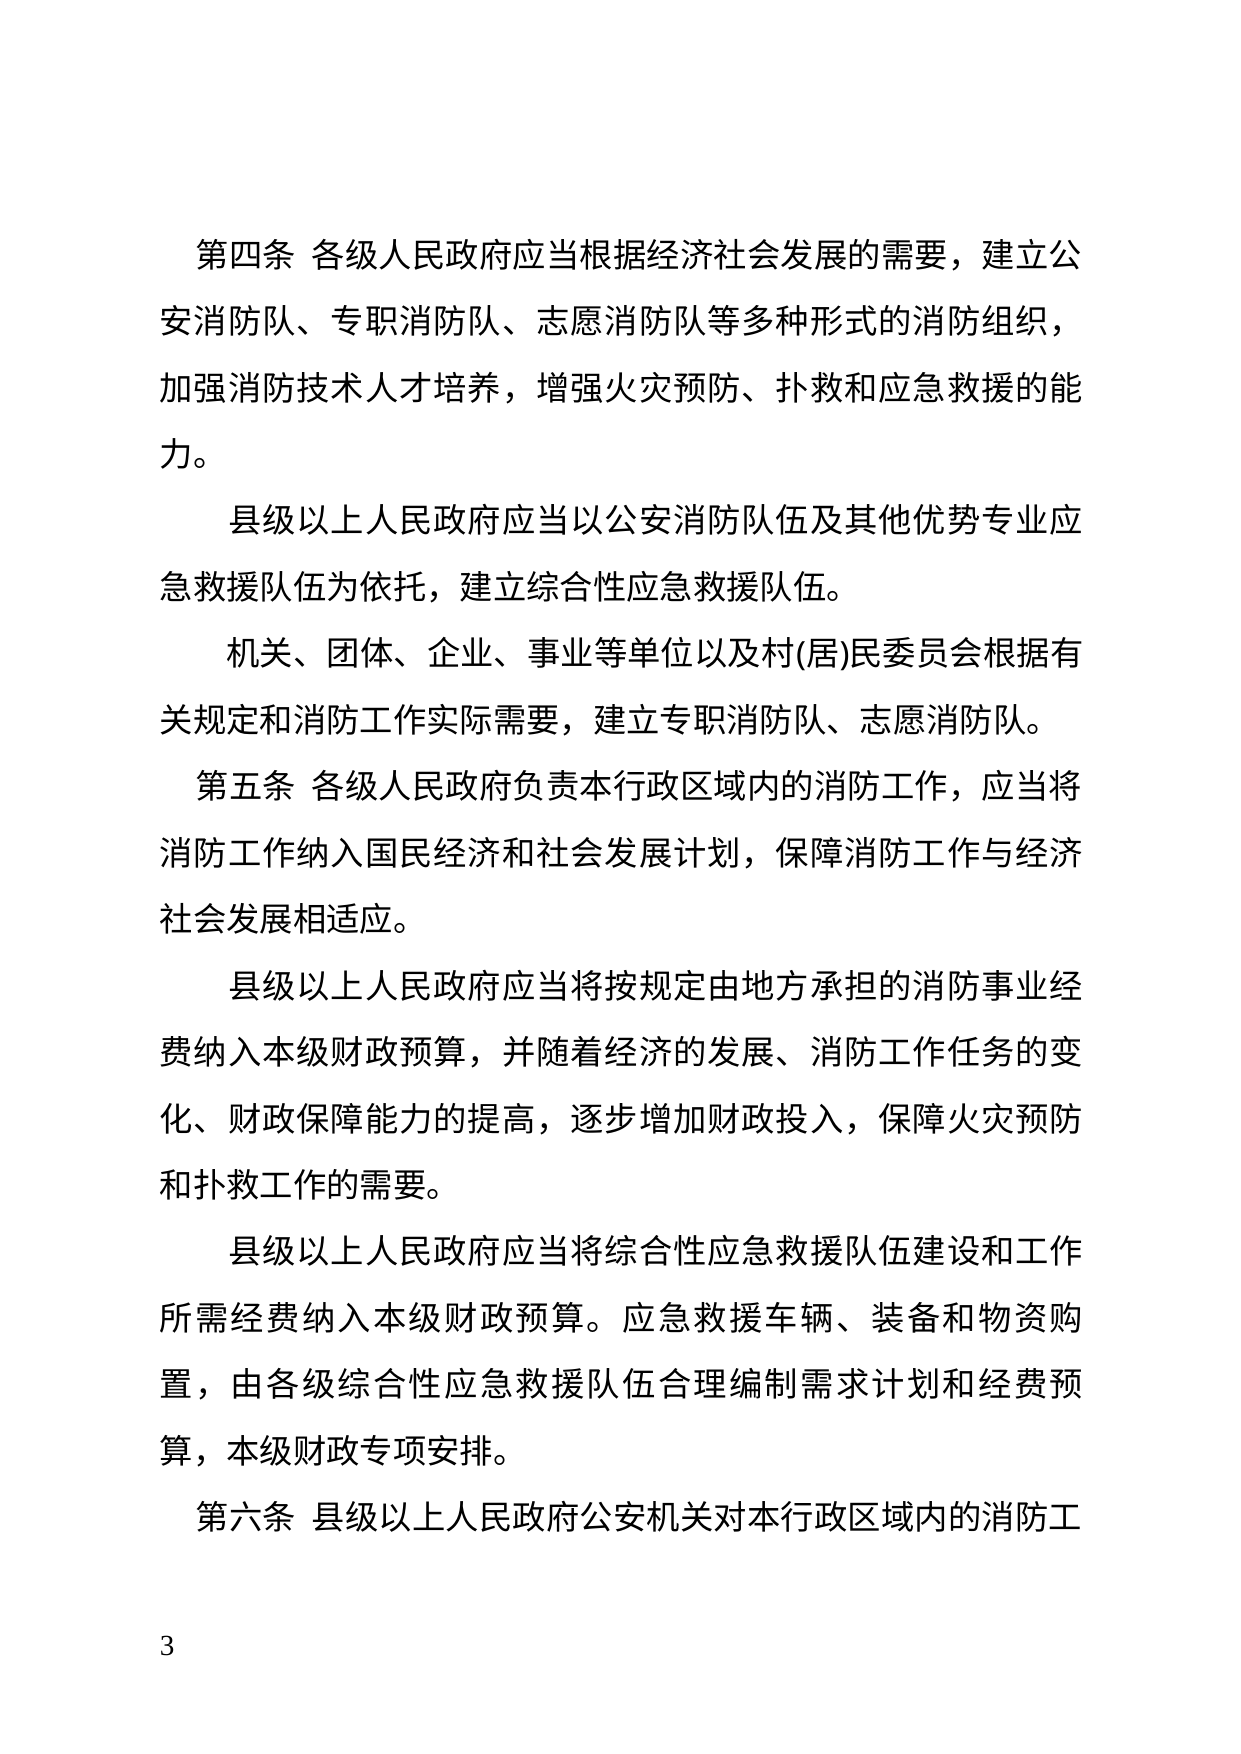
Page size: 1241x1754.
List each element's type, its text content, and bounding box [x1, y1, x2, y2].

text 县级以上人民政府应当将按规定由地方承担的消防事业经费纳入本级财政预算，并随着经济的发展、消防工作任务的变化、财政保障能力的提高，逐步增加财政投入，保障火灾预防和扑救工作的需要。 [159, 950, 1084, 1216]
text 第四条 各级人民政府应当根据经济社会发展的需要，建立公安消防队、专职消防队、志愿消防队等多种形式的消防组织，加强消防技术人才培养，增强火灾预防、扑救和应急救援的能力。 [159, 219, 1084, 485]
text 县级以上人民政府应当以公安消防队伍及其他优势专业应急救援队伍为依托，建立综合性应急救援队伍。 [159, 485, 1084, 618]
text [159, 1482, 1084, 1548]
text 县级以上人民政府应当将综合性应急救援队伍建设和工作所需经费纳入本级财政预算。应急救援车辆、装备和物资购置，由各级综合性应急救援队伍合理编制需求计划和经费预算，本级财政专项安排。 [159, 1216, 1084, 1482]
text 第五条 各级人民政府负责本行政区域内的消防工作，应当将消防工作纳入国民经济和社会发展计划，保障消防工作与经济社会发展相适应。 [159, 751, 1084, 950]
text 机关、团体、企业、事业等单位以及村(居)民委员会根据有关规定和消防工作实际需要，建立专职消防队、志愿消防队。 [159, 618, 1084, 751]
